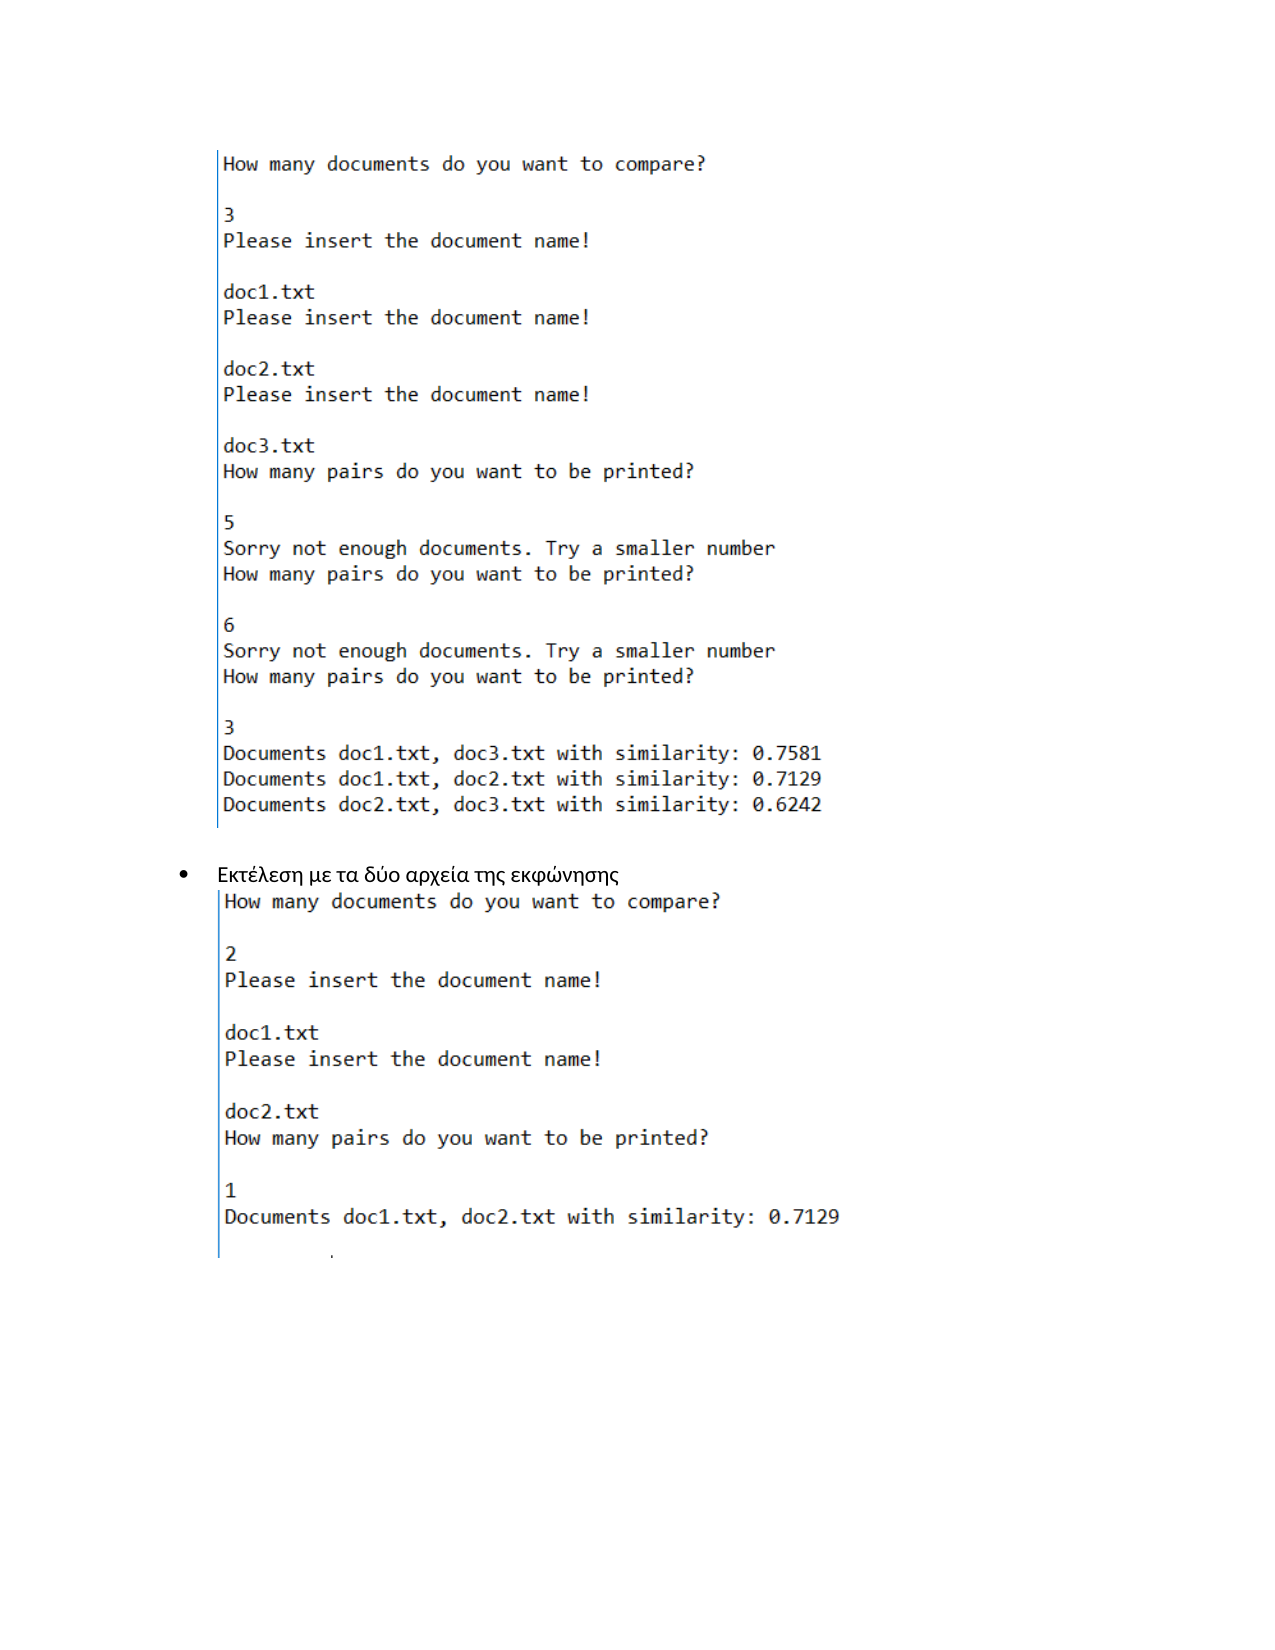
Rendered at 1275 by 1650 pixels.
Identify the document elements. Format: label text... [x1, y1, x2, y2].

picture [217, 150, 887, 828]
picture [217, 890, 899, 1258]
